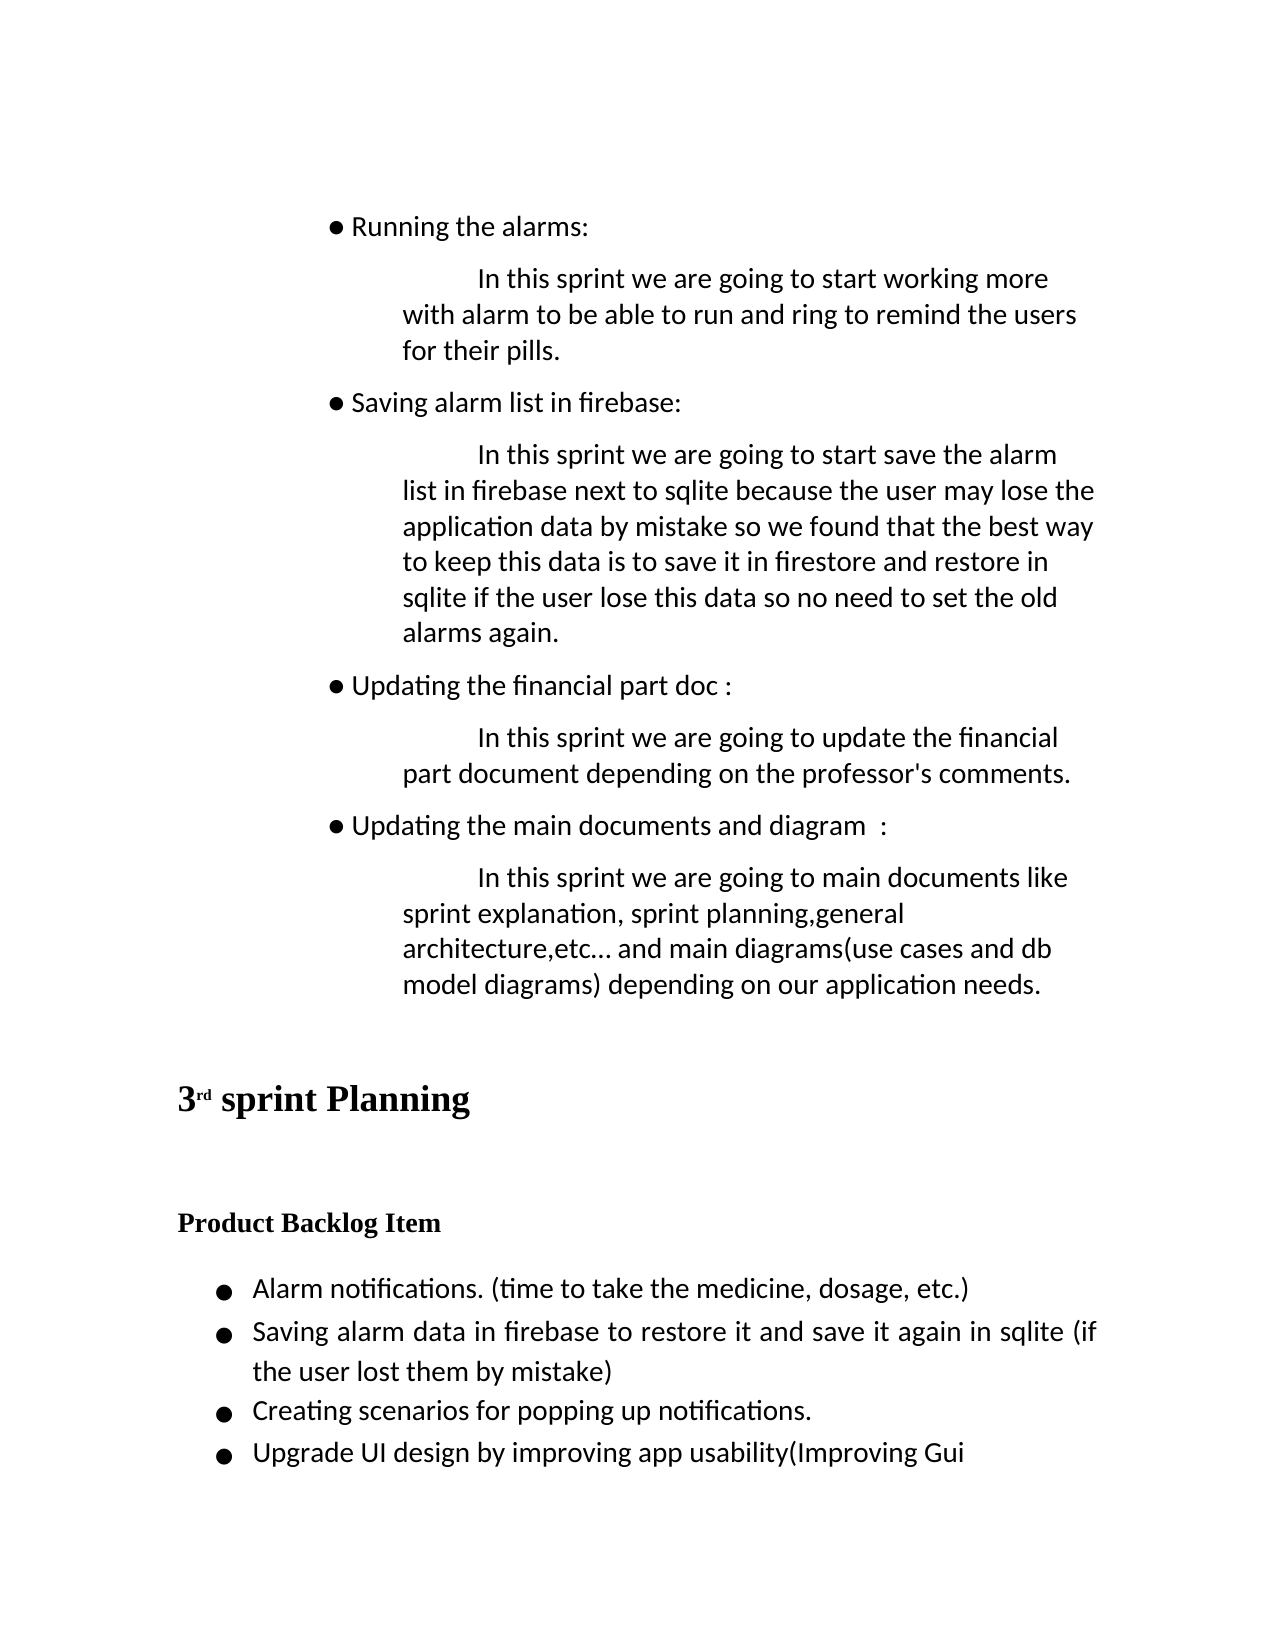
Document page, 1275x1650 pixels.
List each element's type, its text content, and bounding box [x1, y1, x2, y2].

text In this sprint we are going to start working more with alarm to be able to run and ring to remind the users for their pills. [402, 261, 1098, 367]
text In this sprint we are going to update the financial part document depending on the professor's comments. [402, 719, 1098, 790]
subtitle Product Backlog Item [177, 1207, 1098, 1239]
text ● Saving alarm list in firebase: [327, 384, 1098, 420]
list Upgrade UI design by improving app usability(Improving Gui [215, 1432, 1098, 1474]
text ● Updating the financial part doc : [327, 667, 1098, 702]
text ● Running the alarms: [327, 208, 1098, 244]
text In this sprint we are going to main documents like sprint explanation, sprint planning,general architecture,etc… and main diagrams(use cases and db model diagrams) depending on our application needs. [402, 859, 1098, 1002]
list Saving alarm data in firebase to restore it and save it again in sqlite (if the user lost them by mistake) [215, 1311, 1098, 1389]
list Alarm notifications. (time to take the medicine, dosage, etc.) [215, 1268, 1098, 1311]
text In this sprint we are going to start save the alarm list in firebase next to sqlite because the user may lose the application data by mistake so we found that the best way to keep this data is to save it in firestore and restore in sqlite if the user lose this data so no need to set the old alarms again. [402, 436, 1098, 650]
list Creating scenarios for popping up notifications. [215, 1389, 1098, 1432]
text ● Updating the main documents and diagram : [327, 807, 1098, 843]
subtitle 3rd sprint Planning [177, 1076, 1098, 1119]
